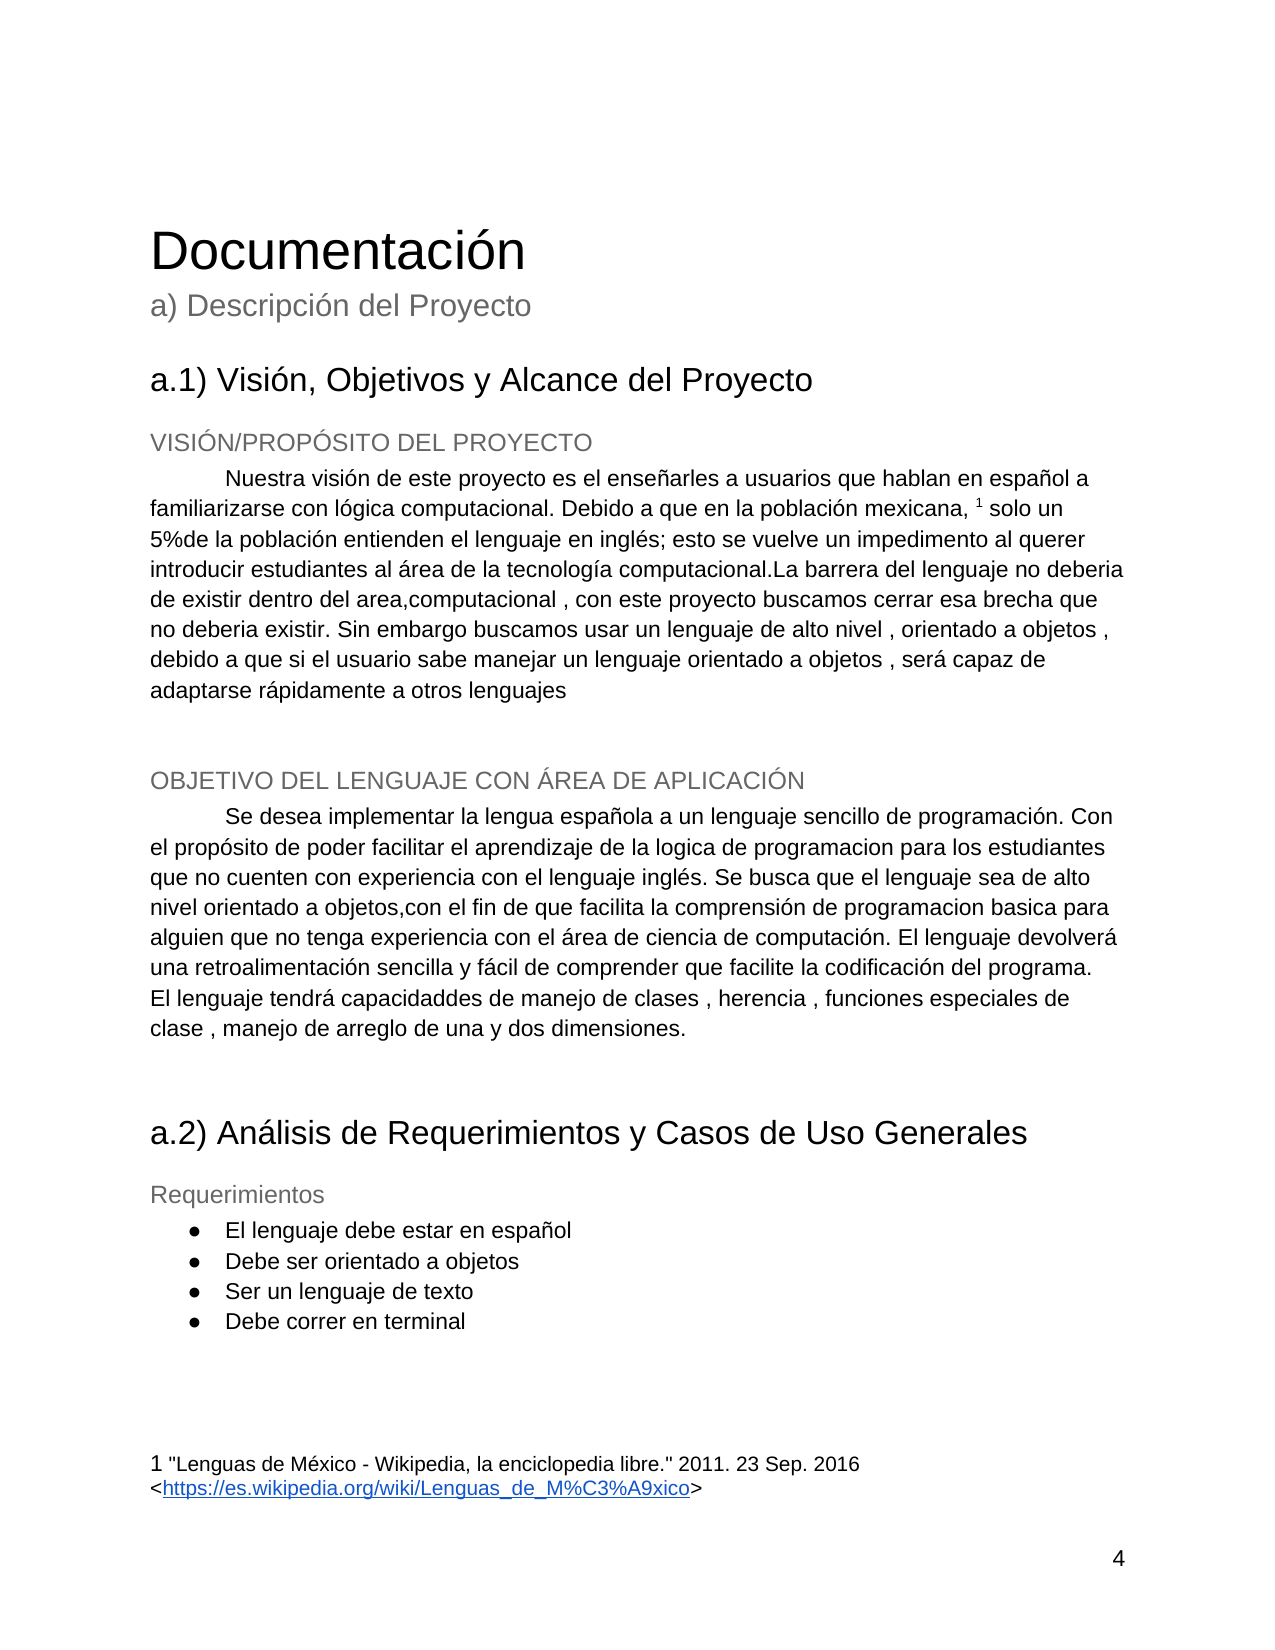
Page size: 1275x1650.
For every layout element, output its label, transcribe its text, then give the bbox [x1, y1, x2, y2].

subtitle a.2) Análisis de Requerimientos y Casos de Uso Generales [150, 1113, 1125, 1151]
title Documentación [150, 218, 1125, 281]
list El lenguaje debe estar en español [187, 1217, 1125, 1244]
text Nuestra visión de este proyecto es el enseñarles a usuarios que hablan en español a familiarizarse con lógica computacional. Debido a que en la población mexicana, solo un 5%de la población entienden el lenguaje en inglés; esto se vuelve un impedimento al querer introducir estudiantes al área de la tecnología computacional.La barrera del lenguaje no deberia de existir dentro del area,computacional , con este proyecto buscamos cerrar esa brecha que no deberia existir. Sin embargo buscamos usar un lenguaje de alto nivel , orientado a objetos , debido a que si el usuario sabe manejar un lenguaje orientado a objetos , será capaz de adaptarse rápidamente a otros lenguajes [150, 465, 1125, 703]
subtitle a.1) Visión, Objetivos y Alcance del Proyecto [150, 361, 1125, 399]
list Debe correr en terminal [187, 1308, 1125, 1334]
subtitle VISIÓN/PROPÓSITO DEL PROYECTO [150, 428, 1125, 457]
subtitle OBJETIVO DEL LENGUAJE CON ÁREA DE APLICACIÓN [150, 766, 1125, 795]
list Ser un lenguaje de texto [187, 1278, 1125, 1304]
subtitle a) Descripción del Proyecto [150, 287, 1125, 323]
text Se desea implementar la lengua española a un lenguaje sencillo de programación. Con el propósito de poder facilitar el aprendizaje de la logica de programacion para los estudiantes que no cuenten con experiencia con el lenguaje inglés. Se busca que el lenguaje sea de alto nivel orientado a objetos,con el fin de que facilita la comprensión de programacion basica para alguien que no tenga experiencia con el área de ciencia de computación. El lenguaje devolverá una retroalimentación sencilla y fácil de comprender que facilite la codificación del programa. El lenguaje tendrá capacidaddes de manejo de clases , herencia , funciones especiales de clase , manejo de arreglo de una y dos dimensiones. [150, 803, 1125, 1041]
subtitle Requerimientos [150, 1180, 1125, 1209]
list Debe ser orientado a objetos [187, 1248, 1125, 1274]
